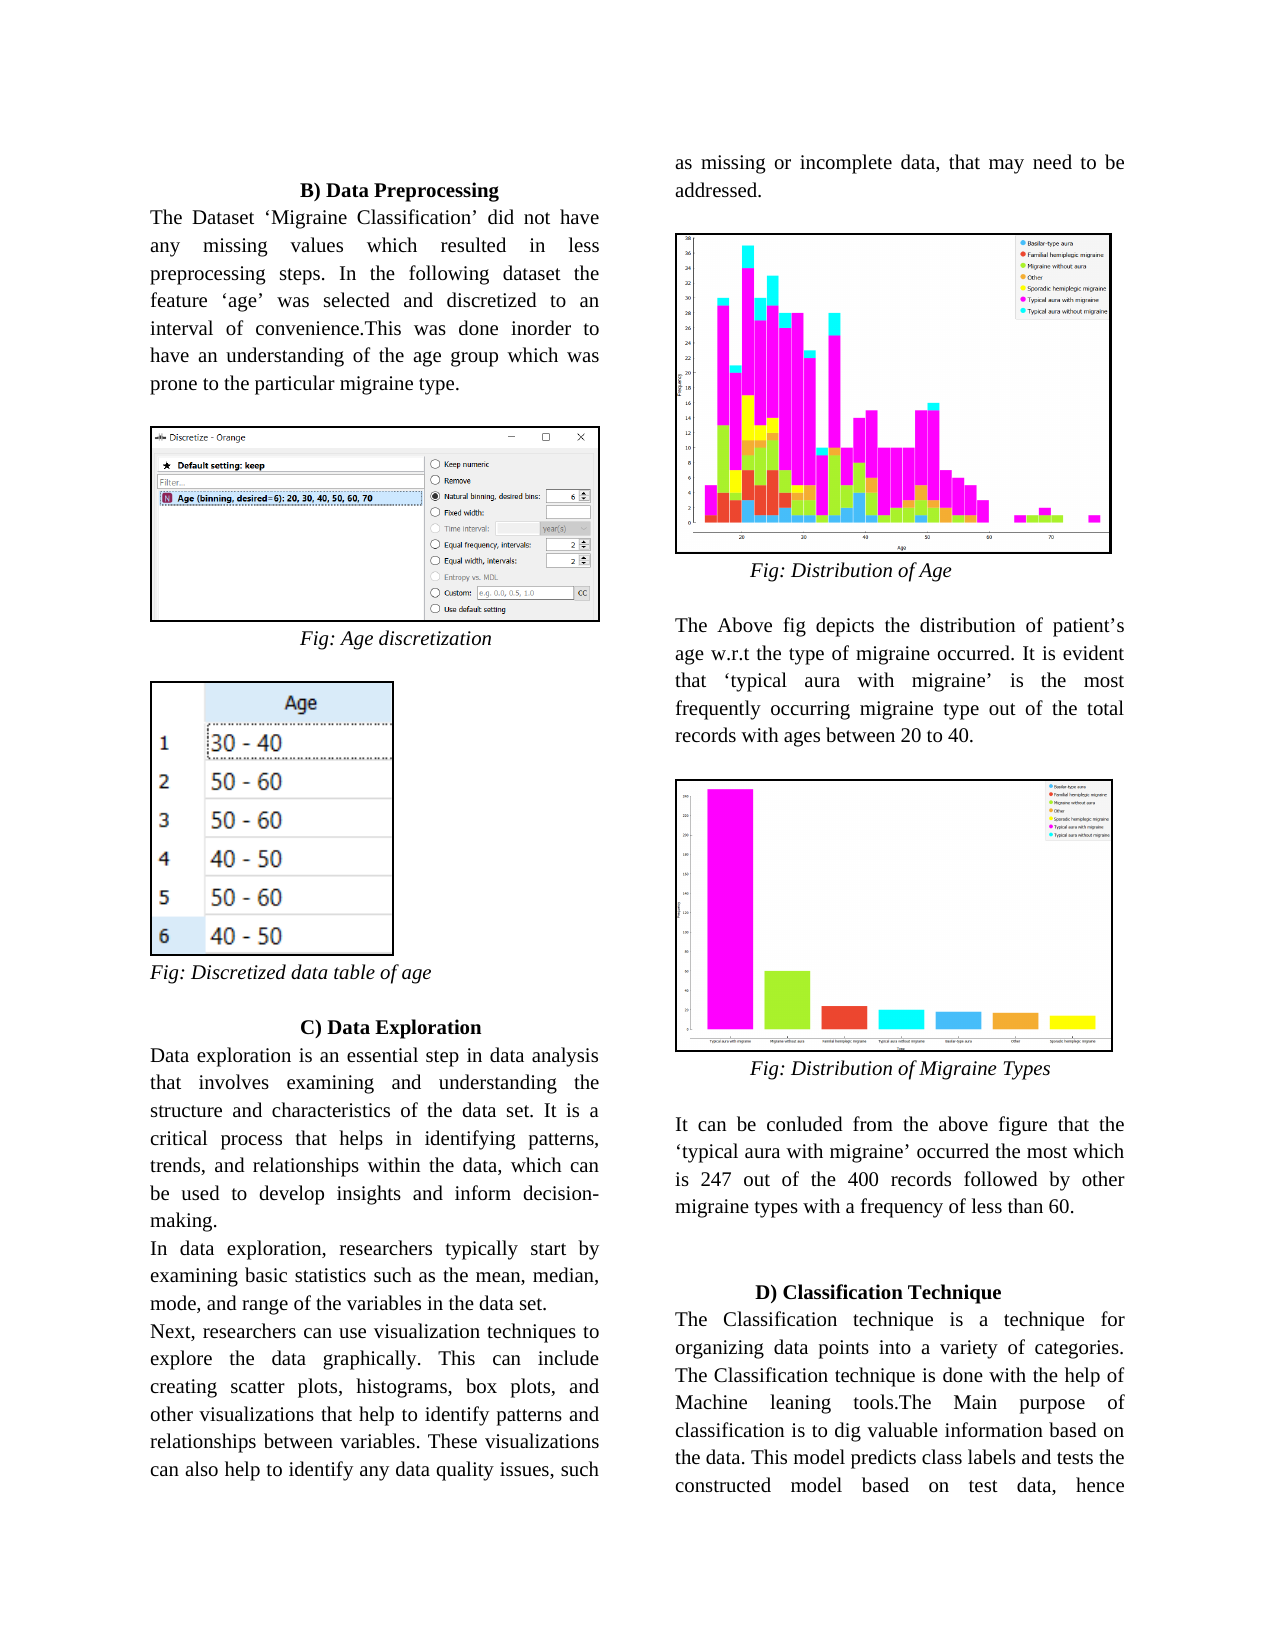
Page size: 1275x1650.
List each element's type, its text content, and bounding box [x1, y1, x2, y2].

text Data exploration is an essential step in data analysis that involves examining and understanding the structure and characteristics of the data set. It is a critical process that helps in identifying patterns, trends, and relationships within the data, which can be used to develop insights and inform decision-making. [150, 1043, 600, 1232]
text It can be conluded from the above figure that the ‘typical aura with migraine’ occurred the most which is 247 out of the 400 records followed by other migraine types with a frequency of less than 60. [675, 1111, 1125, 1218]
text Next, researchers can use visualization techniques to explore the data graphically. This can include creating scatter plots, histograms, box plots, and other visualizations that help to identify patterns and relationships between variables. These visualizations can also help to identify any data quality issues, such as missing or incomplete data, that may need to be addressed. [150, 1319, 600, 1481]
text Next, researchers can use visualization techniques to explore the data graphically. This can include creating scatter plots, histograms, box plots, and other visualizations that help to identify patterns and relationships between variables. These visualizations can also help to identify any data quality issues, such as missing or incomplete data, that may need to be addressed. [675, 150, 1125, 202]
text B) Data Preprocessing [225, 178, 600, 202]
text Fig: Distribution of Migraine Types [675, 1056, 1125, 1080]
picture [152, 428, 598, 620]
text Fig: Discretized data table of age [150, 960, 600, 984]
text In data exploration, researchers typically start by examining basic statistics such as the mean, median, mode, and range of the variables in the data set. [150, 1236, 600, 1315]
picture [677, 235, 1109, 552]
text C) Data Exploration [300, 1015, 600, 1039]
text Fig: Age discretization [225, 626, 600, 650]
text D) Classification Technique [675, 1280, 1125, 1304]
text Fig: Distribution of Age [675, 558, 1125, 582]
text The Above fig depicts the distribution of patient’s age w.r.t the type of migraine occurred. It is evident that ‘typical aura with migraine’ is the most frequently occurring migraine type out of the total records with ages between 20 to 40. [675, 613, 1125, 747]
picture [677, 781, 1111, 1050]
text The Dataset ‘Migraine Classification’ did not have any missing values which resulted in less preprocessing steps. In the following dataset the feature ‘age’ was selected and discretized to an interval of convenience.This was done inorder to have an understanding of the age group which was prone to the particular migraine type. [150, 205, 600, 395]
picture [152, 683, 392, 954]
